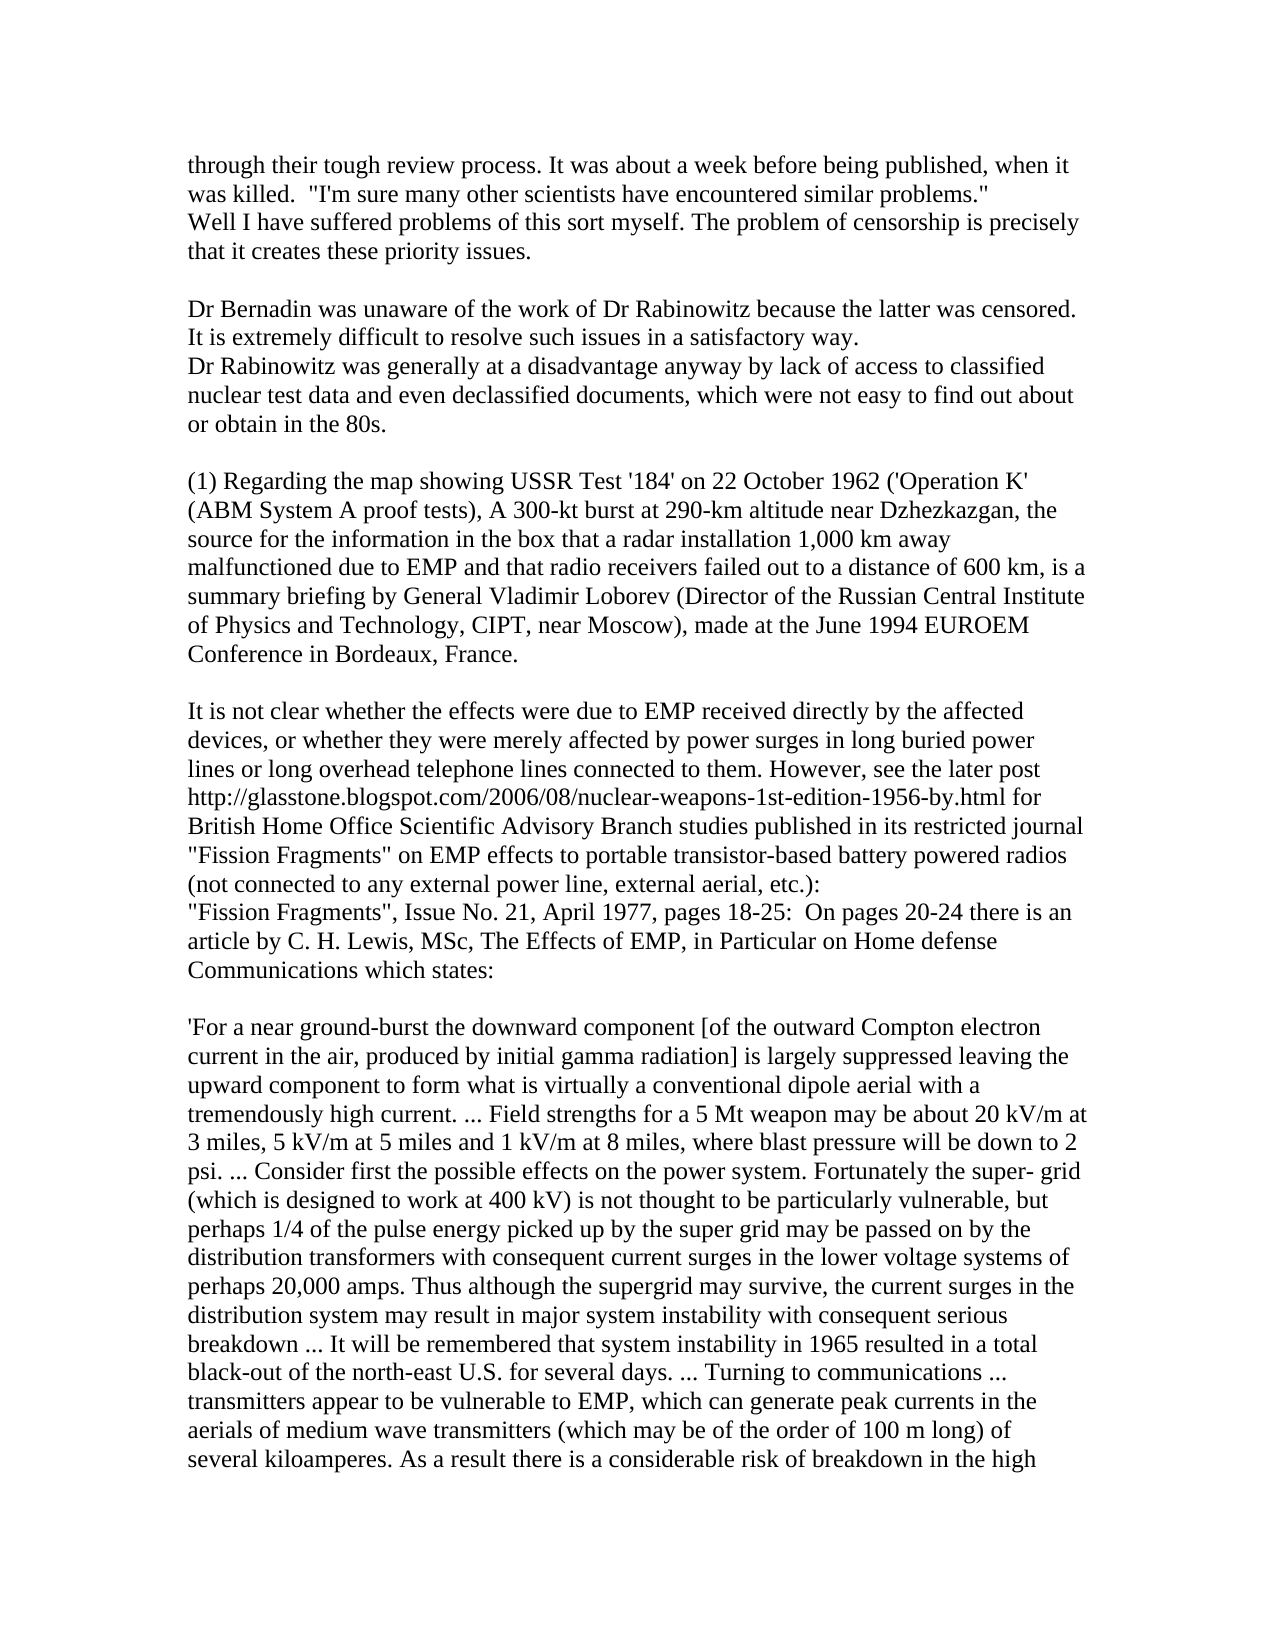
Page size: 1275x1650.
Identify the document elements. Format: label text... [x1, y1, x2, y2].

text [187, 1012, 1087, 1472]
text Dr Rabinowitz was generally at a disadvantage anyway by lack of access to classified nuclear test data and even declassified documents, which were not easy to find out about or obtain in the 80s. [187, 351, 1087, 437]
text Well I have suffered problems of this sort myself. The problem of censorship is precisely that it creates these priority issues. [187, 207, 1087, 265]
text "Fission Fragments", Issue No. 21, April 1977, pages 18-25: On pages 20-24 there is an article by C. H. Lewis, MSc, The Effects of EMP, in Particular on Home defense Communications which states: [187, 897, 1087, 984]
text (1) Regarding the map showing USSR Test '184' on 22 October 1962 ('Operation K' (ABM System A proof tests), A 300-kt burst at 290-km altitude near Dzhezkazgan, the source for the information in the box that a radar installation 1,000 km away malfunctioned due to EMP and that radio receivers failed out to a distance of 600 km, is a summary briefing by General Vladimir Loborev (Director of the Russian Central Institute of Physics and Technology, CIPT, near Moscow), made at the June 1994 EUROEM Conference in Bordeaux, France. [187, 466, 1087, 667]
text It is not clear whether the effects were due to EMP received directly by the affected devices, or whether they were merely affected by power surges in long buried power lines or long overhead telephone lines connected to them. However, see the later post http://glasstone.blogspot.com/2006/08/nuclear-weapons-1st-edition-1956-by.html for British Home Office Scientific Advisory Branch studies published in its restricted journal "Fission Fragments" on EMP effects to portable transistor-based battery powered radios (not connected to any external power line, external aerial, etc.): [187, 696, 1087, 897]
text Dr Bernadin was unaware of the work of Dr Rabinowitz because the latter was censored. It is extremely difficult to resolve such issues in a satisfactory way. [187, 294, 1087, 351]
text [187, 150, 1087, 207]
